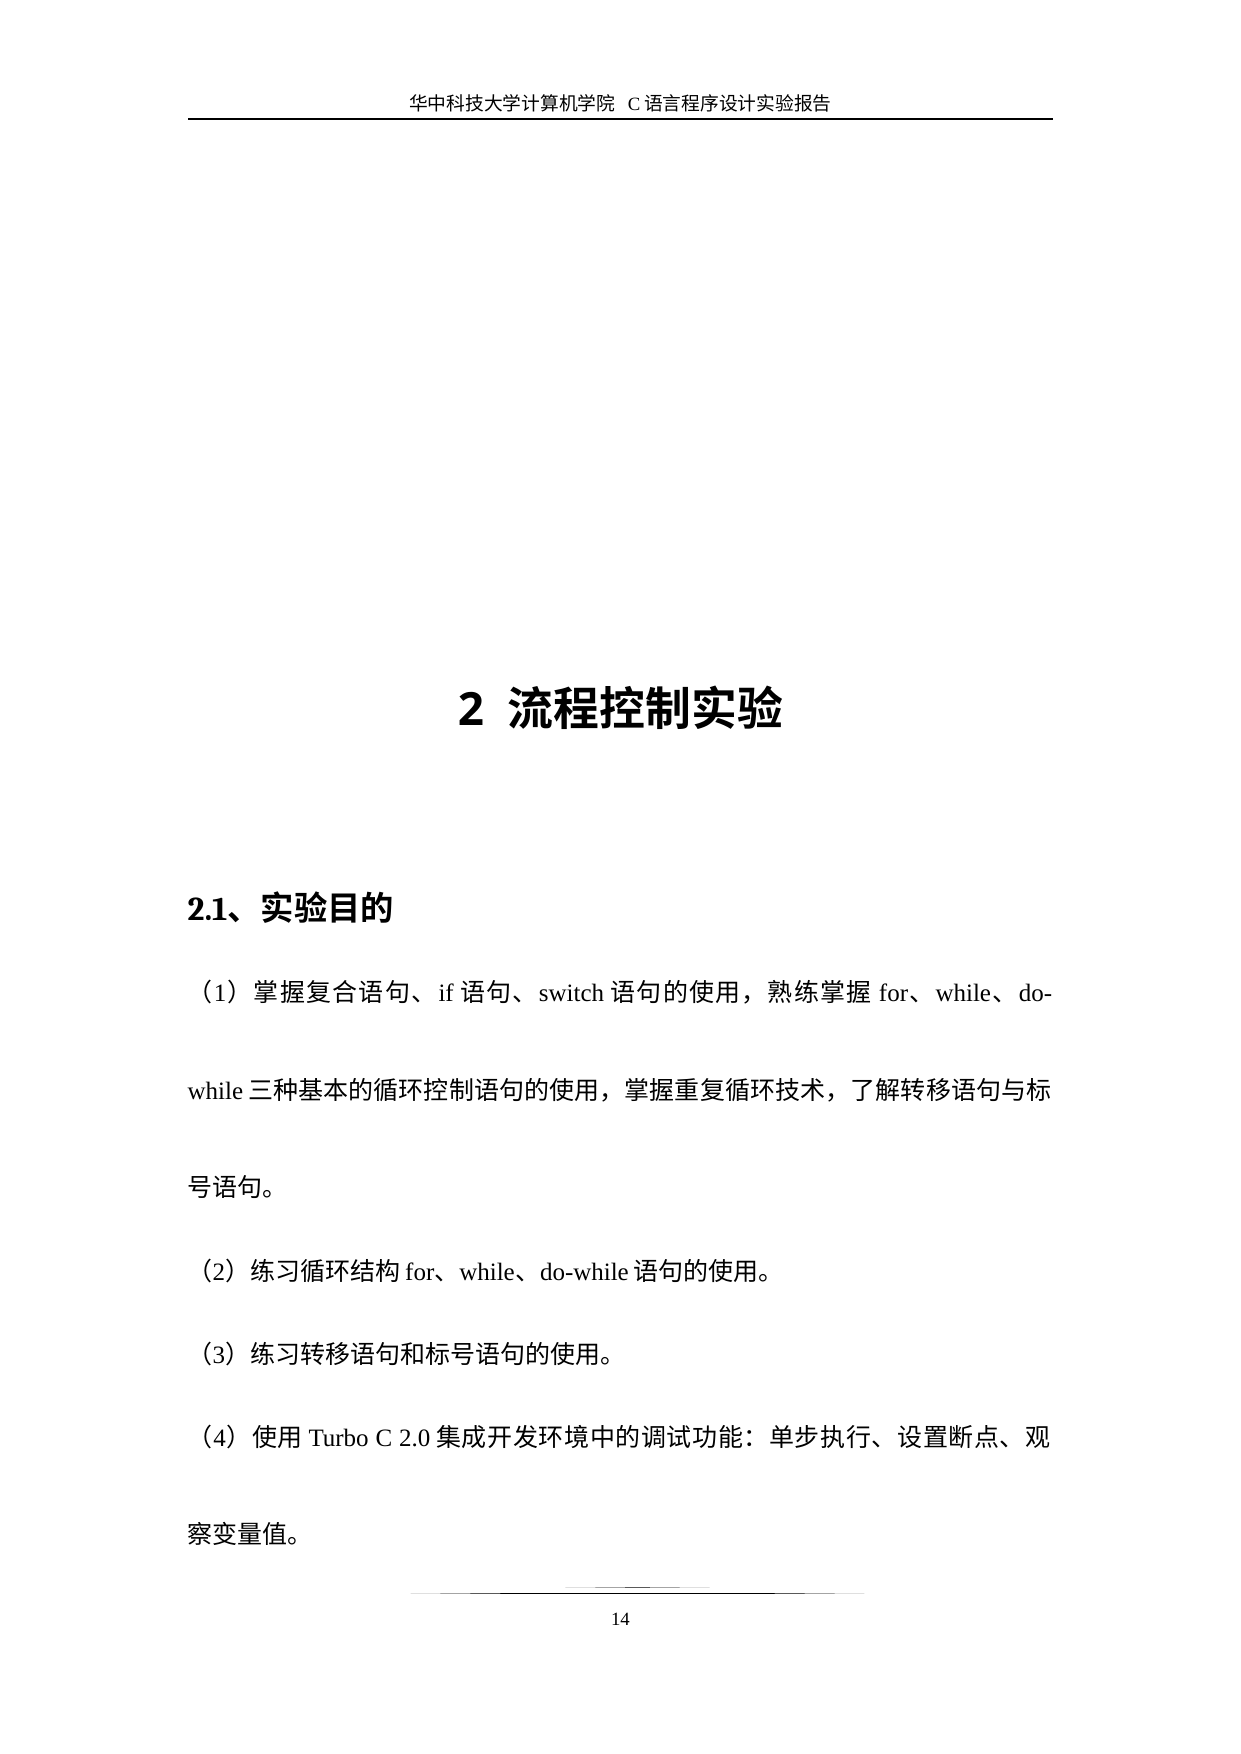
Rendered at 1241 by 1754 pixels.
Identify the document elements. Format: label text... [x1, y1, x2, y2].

text （3）练习转移语句和标号语句的使用。 [187, 1320, 1053, 1385]
text （1）掌握复合语句、if语句、switch语句的使用，熟练掌握for、while、do-while三种基本的循环控制语句的使用，掌握重复循环技术，了解转移语句与标号语句。 [187, 958, 1053, 1218]
subtitle 2 流程控制实验 [187, 657, 1053, 754]
subtitle 2.1、实验目的 [187, 873, 1053, 938]
text （2）练习循环结构for、while、do-while语句的使用。 [187, 1237, 1053, 1302]
text （4）使用Turbo C 2.0集成开发环境中的调试功能：单步执行、设置断点、观察变量值。 [187, 1403, 1053, 1565]
